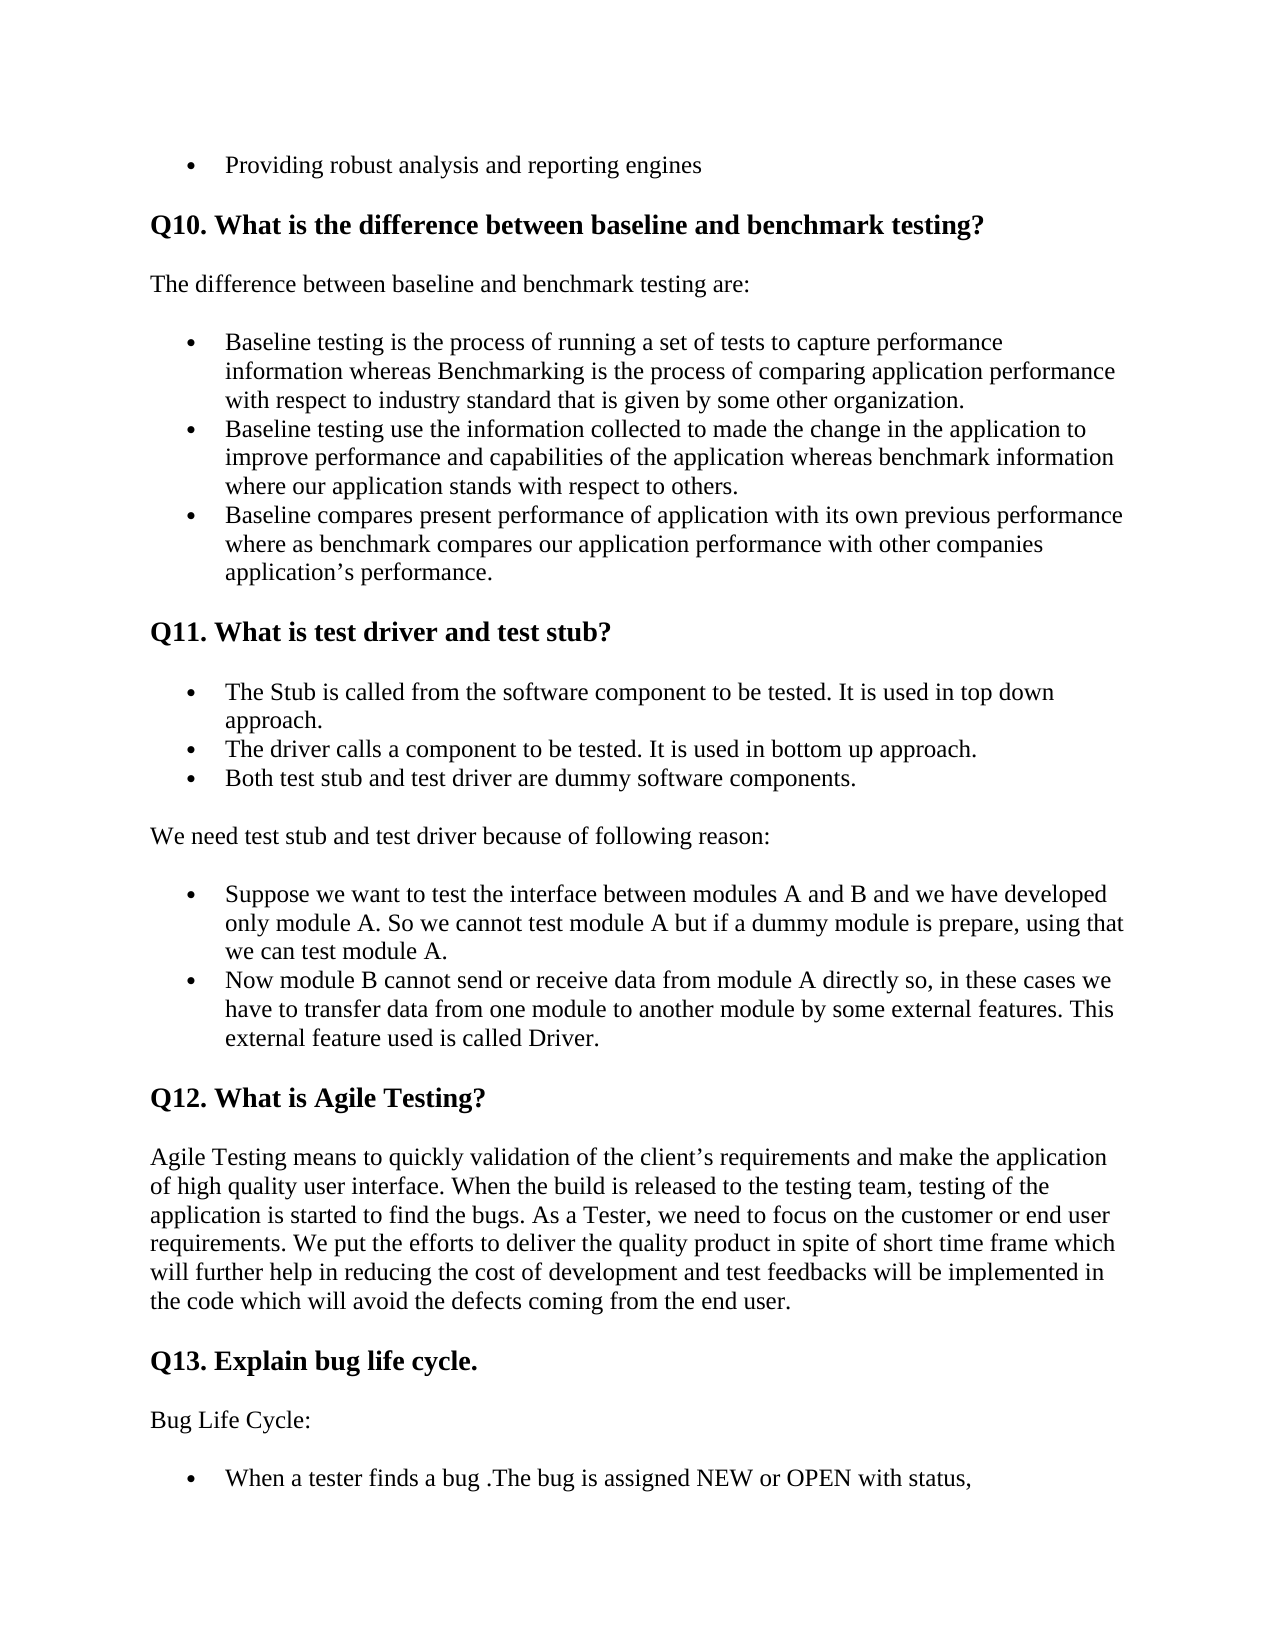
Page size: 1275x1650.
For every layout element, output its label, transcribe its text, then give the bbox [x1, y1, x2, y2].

list Baseline testing is the process of running a set of tests to capture performance information whereas Benchmarking is the process of comparing application performance with respect to industry standard that is given by some other organization. [187, 327, 1125, 414]
text Bug Life Cycle: [150, 1405, 1125, 1434]
list The driver calls a component to be tested. It is used in bottom up approach. [187, 734, 1125, 763]
list Baseline compares present performance of application with its own previous performance where as benchmark compares our application performance with other companies application’s performance. [187, 500, 1125, 586]
text Q13. Explain bug life cycle. [150, 1344, 1125, 1376]
text Q11. What is test driver and test stub? [150, 615, 1125, 648]
text Agile Testing means to quickly validation of the client’s requirements and make the application of high quality user interface. When the build is released to the testing team, testing of the application is started to find the bugs. As a Tester, we need to focus on the customer or end user requirements. We put the efforts to deliver the quality product in spite of short time frame which will further help in reducing the cost of development and test feedbacks will be implemented in the code which will avoid the defects coming from the end user. [150, 1142, 1125, 1315]
list When a tester finds a bug .The bug is assigned NEW or OPEN with status, [187, 1463, 1125, 1492]
text The difference between baseline and benchmark testing are: [150, 269, 1125, 298]
list Providing robust analysis and reporting engines [187, 150, 1125, 179]
list Suppose we want to test the interface between modules A and B and we have developed only module A. So we cannot test module A but if a dummy module is prepare, using that we can test module A. [187, 879, 1125, 965]
text Q12. What is Agile Testing? [150, 1081, 1125, 1113]
list Both test stub and test driver are dummy software components. [187, 763, 1125, 792]
list Now module B cannot send or receive data from module A directly so, in these cases we have to transfer data from one module to another module by some external features. This external feature used is called Driver. [187, 965, 1125, 1051]
list The Stub is called from the software component to be tested. It is used in top down approach. [187, 677, 1125, 734]
list Baseline testing use the information collected to made the change in the application to improve performance and capabilities of the application whereas benchmark information where our application stands with respect to others. [187, 414, 1125, 500]
text We need test stub and test driver because of following reason: [150, 821, 1125, 850]
text Q10. What is the difference between baseline and benchmark testing? [150, 208, 1125, 240]
